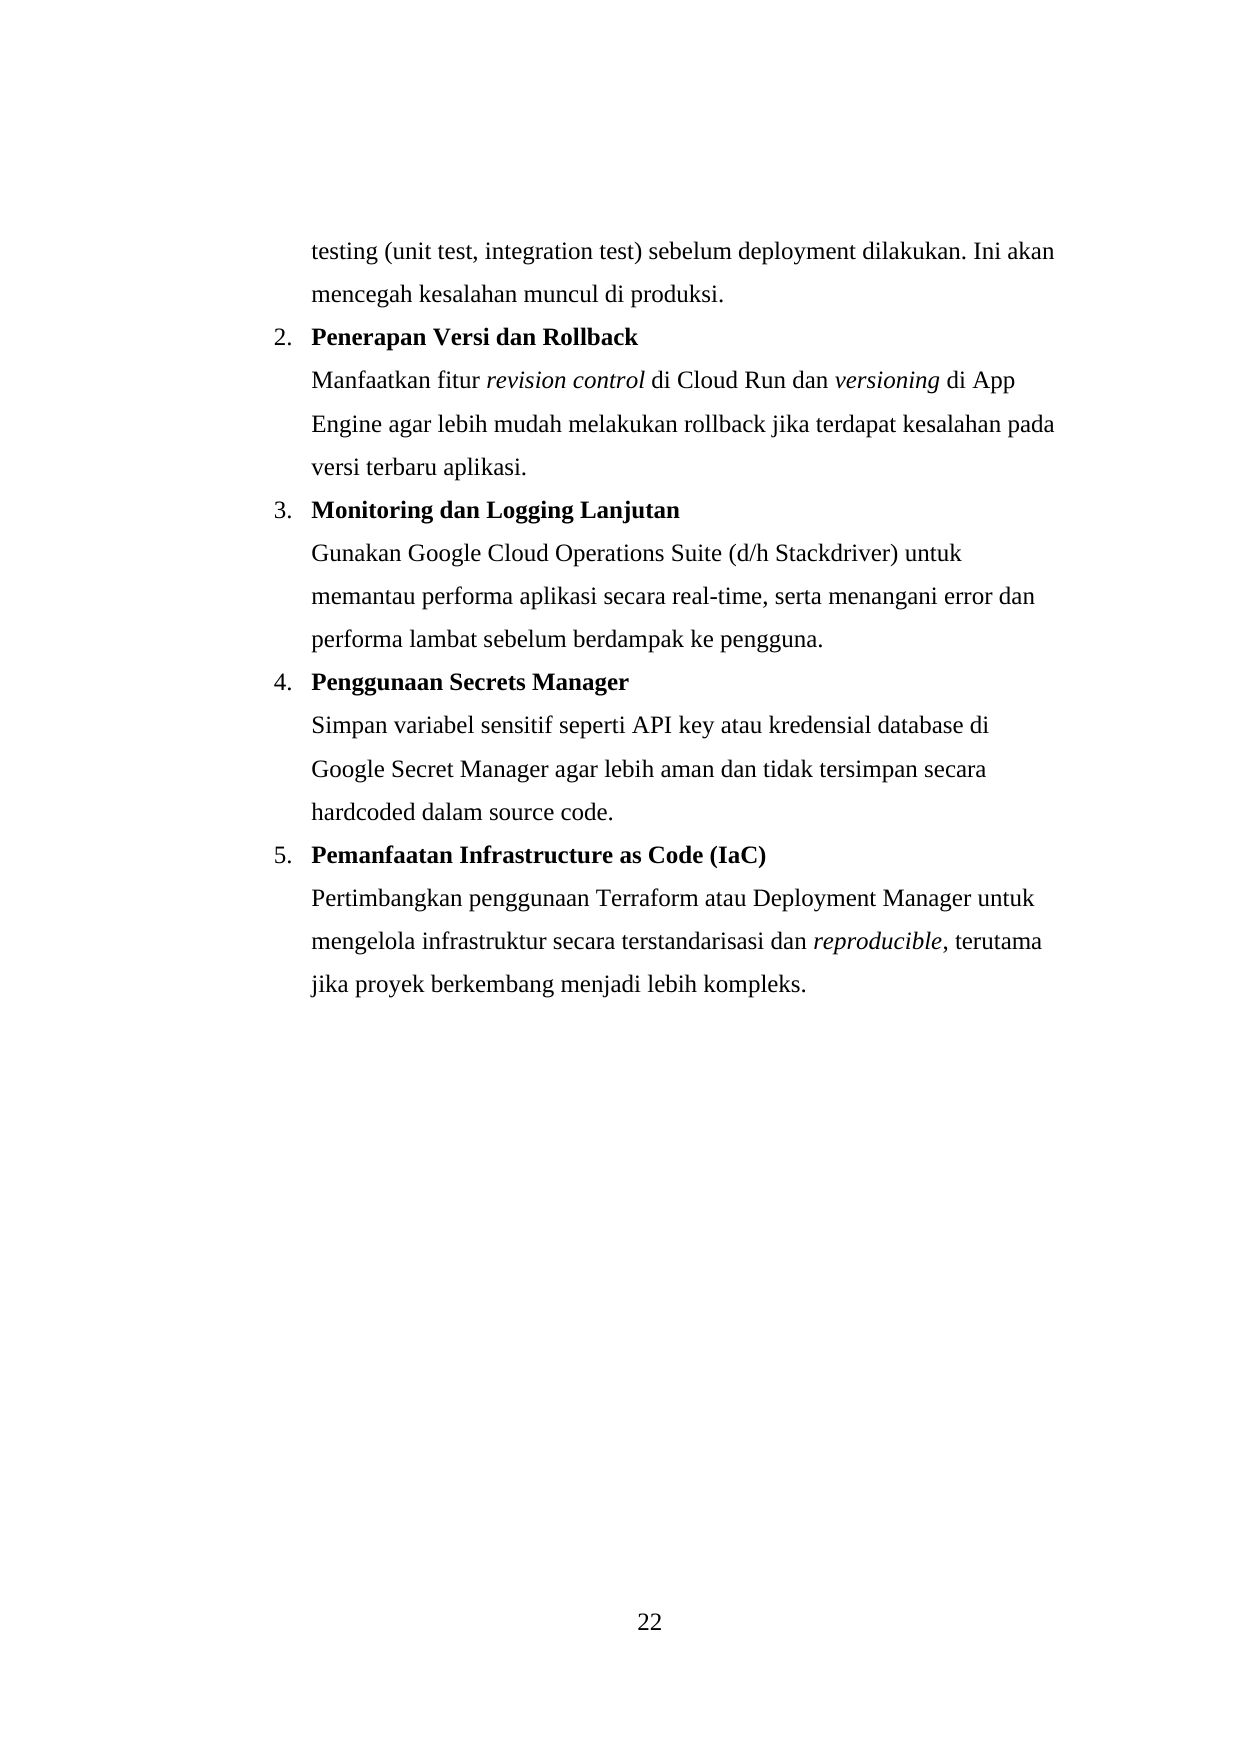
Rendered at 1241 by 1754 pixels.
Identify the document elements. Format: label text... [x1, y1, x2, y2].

list Penerapan Versi dan Rollback Manfaatkan fitur revision control di Cloud Run dan versioning di App Engine agar lebih mudah melakukan rollback jika terdapat kesalahan pada versi terbaru aplikasi. [274, 322, 1063, 481]
list Monitoring dan Logging Lanjutan Gunakan Google Cloud Operations Suite (d/h Stackdriver) untuk memantau performa aplikasi secara real-time, serta menangani error dan performa lambat sebelum berdampak ke pengguna. [274, 495, 1063, 653]
list Pemanfaatan Infrastructure as Code (IaC) Pertimbangkan penggunaan Terraform atau Deployment Manager untuk mengelola infrastruktur secara terstandarisasi dan reproducible, terutama jika proyek berkembang menjadi lebih kompleks. [274, 840, 1063, 998]
list Penggunaan Secrets Manager Simpan variabel sensitif seperti API key atau kredensial database di Google Secret Manager agar lebih aman dan tidak tersimpan secara hardcoded dalam source code. [274, 667, 1063, 826]
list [274, 236, 1063, 308]
